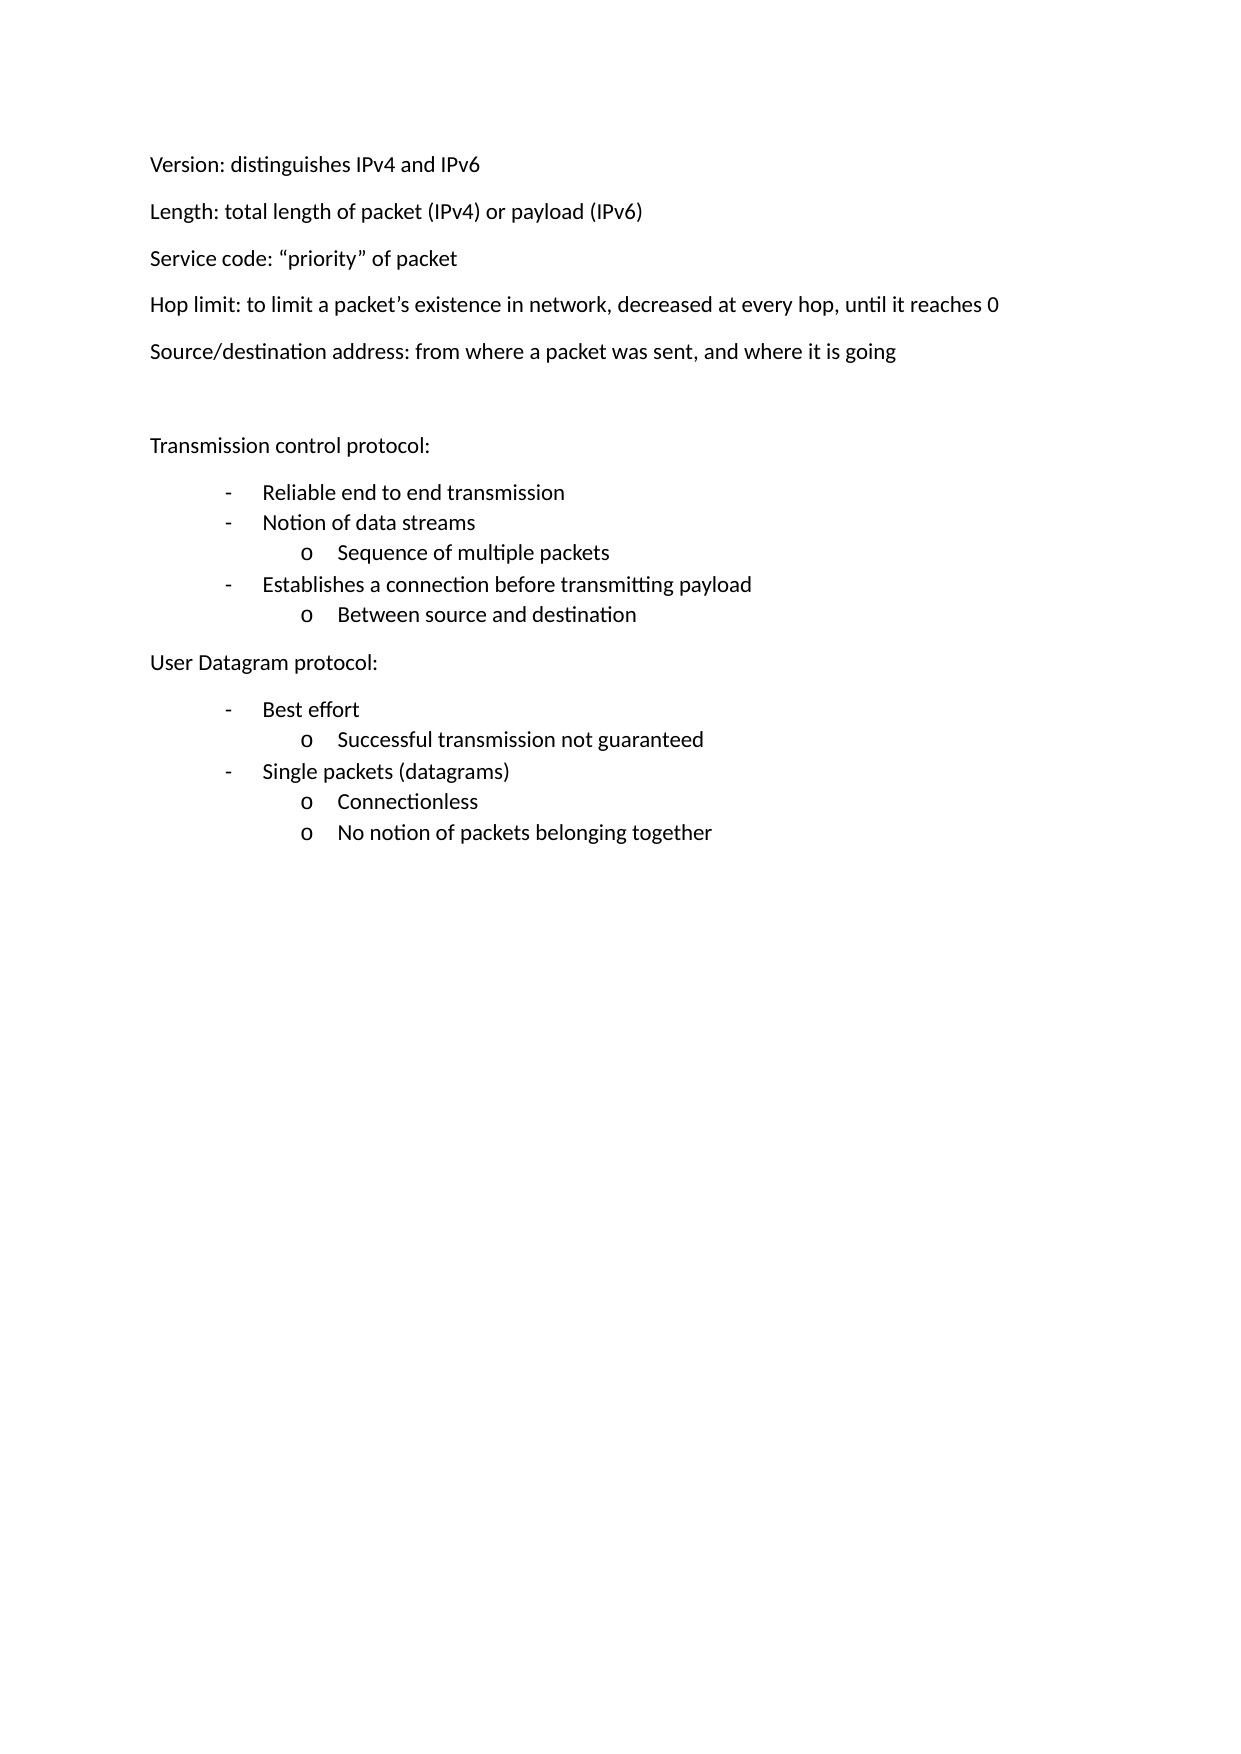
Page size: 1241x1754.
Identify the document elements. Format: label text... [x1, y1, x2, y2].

list No notion of packets belonging together [300, 818, 1090, 848]
list Between source and destination [300, 600, 1090, 629]
list Notion of data streams [225, 508, 1090, 536]
text Source/destination address: from where a packet was sent, and where it is going [150, 337, 1090, 366]
text Version: distinguishes IPv4 and IPv6 [150, 150, 1090, 178]
text Length: total length of packet (IPv4) or payload (IPv6) [150, 197, 1090, 225]
text Hop limit: to limit a packet’s existence in network, decreased at every hop, until it reaches 0 [150, 291, 1090, 319]
list Establishes a connection before transmitting payload [225, 570, 1090, 598]
list Sequence of multiple packets [300, 538, 1090, 568]
list Successful transmission not guaranteed [300, 725, 1090, 754]
text Service code: “priority” of packet [150, 244, 1090, 272]
list Reliable end to end transmission [225, 478, 1090, 506]
list Single packets (datagrams) [225, 757, 1090, 785]
text Transmission control protocol: [150, 431, 1090, 459]
text User Datagram protocol: [150, 648, 1090, 676]
list Best effort [225, 695, 1090, 723]
list Connectionless [300, 787, 1090, 816]
